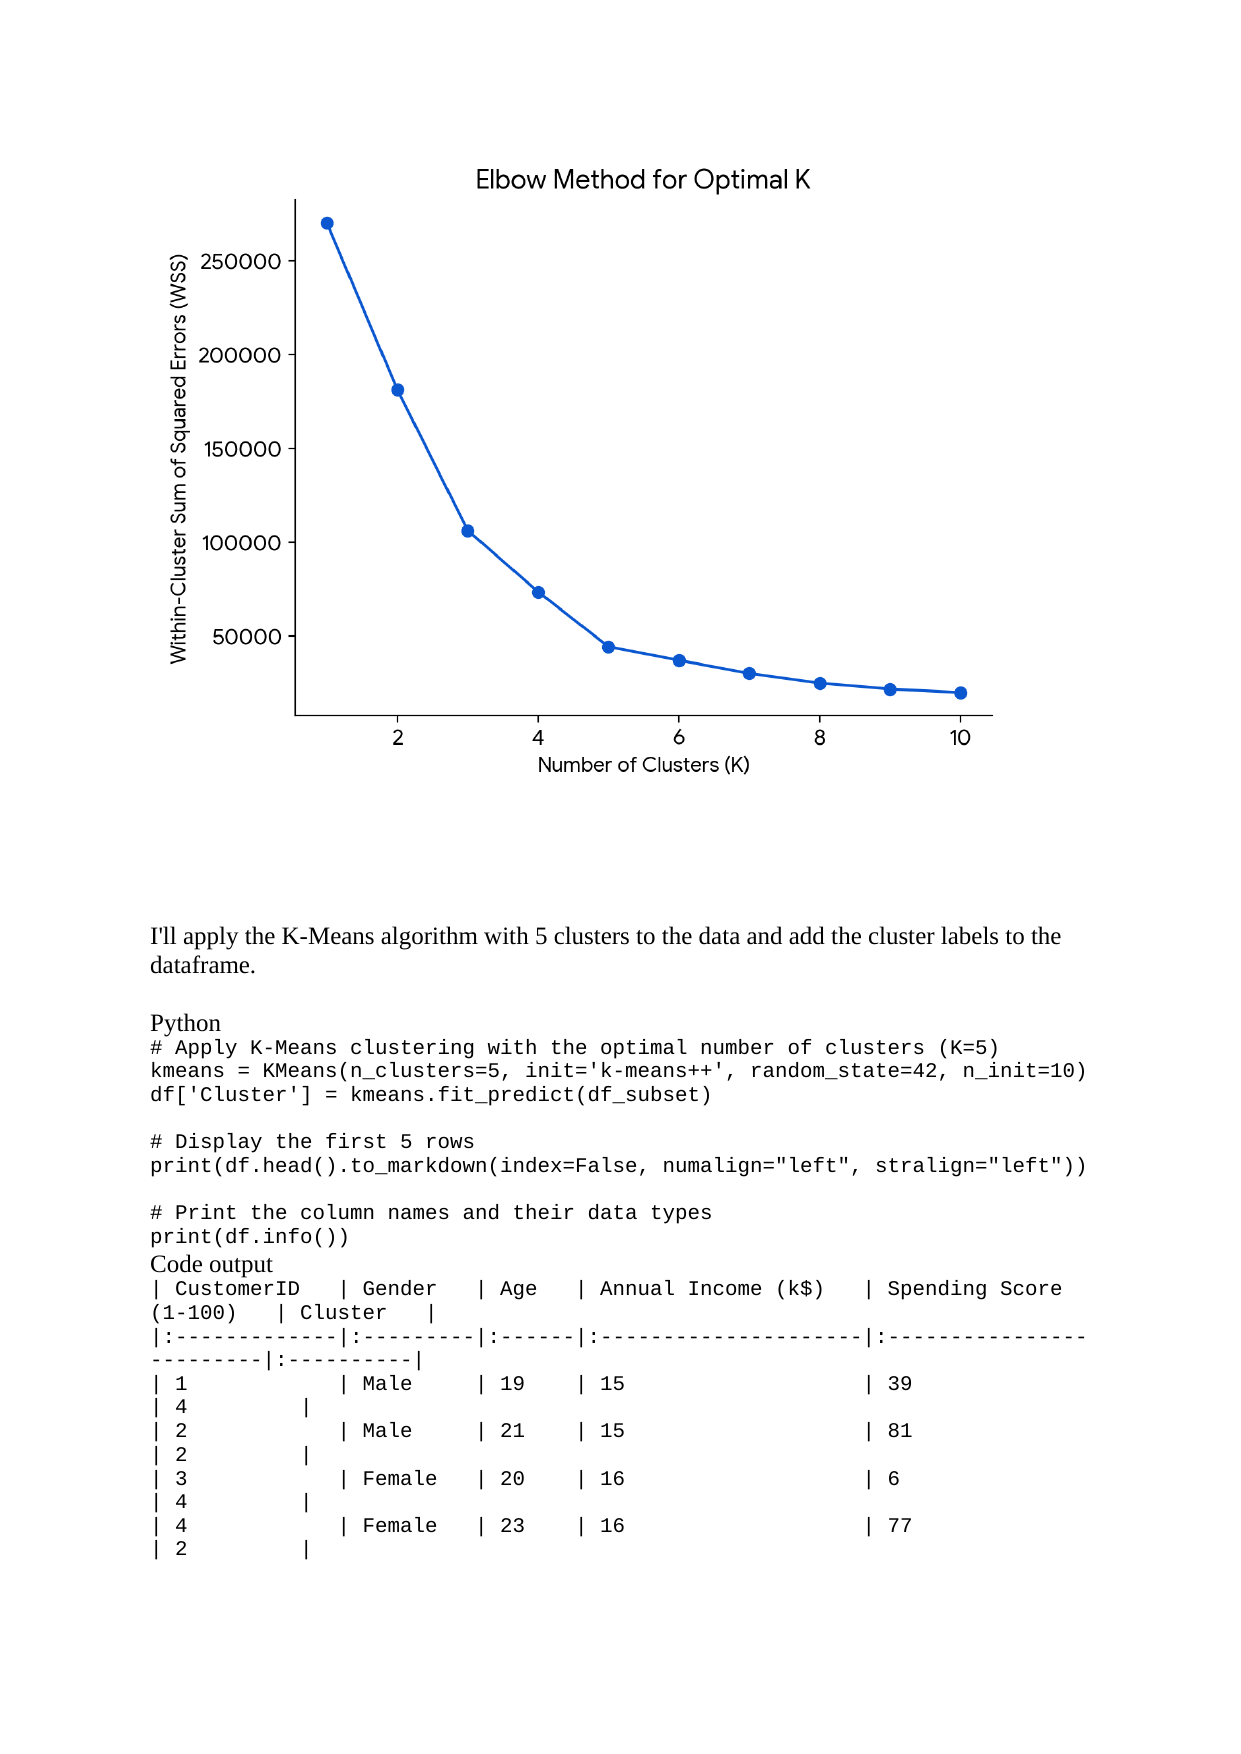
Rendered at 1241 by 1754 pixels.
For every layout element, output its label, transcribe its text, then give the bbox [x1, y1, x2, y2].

text kmeans = KMeans(n_clusters=5, init='k-means++', random_state=42, n_init=10) [150, 1060, 1090, 1084]
picture [150, 150, 1012, 797]
text | 1 | Male | 19 | 15 | 39 | 4 | [150, 1373, 1090, 1420]
text # Apply K-Means clustering with the optimal number of clusters (K=5) [150, 1037, 1090, 1060]
text print(df.info()) [150, 1226, 1090, 1249]
text | 3 | Female | 20 | 16 | 6 | 4 | [150, 1467, 1090, 1515]
text | 2 | Male | 21 | 15 | 81 | 2 | [150, 1420, 1090, 1467]
text | 4 | Female | 23 | 16 | 77 | 2 | [150, 1515, 1090, 1562]
text # Display the first 5 rows [150, 1131, 1090, 1155]
text df['Cluster'] = kmeans.fit_predict(df_subset) [150, 1084, 1090, 1108]
text # Print the column names and their data types [150, 1202, 1090, 1226]
text | CustomerID | Gender | Age | Annual Income (k$) | Spending Score (1-100) | Cluster | [150, 1278, 1090, 1326]
text |:-------------|:---------|:------|:---------------------|:-------------------------|:----------| [150, 1326, 1090, 1373]
text I'll apply the K-Means algorithm with 5 clusters to the data and add the cluster labels to the dataframe. [150, 921, 1090, 979]
text Python [150, 1008, 1090, 1037]
text print(df.head().to_markdown(index=False, numalign="left", stralign="left")) [150, 1155, 1090, 1179]
text Code output [150, 1249, 1090, 1278]
